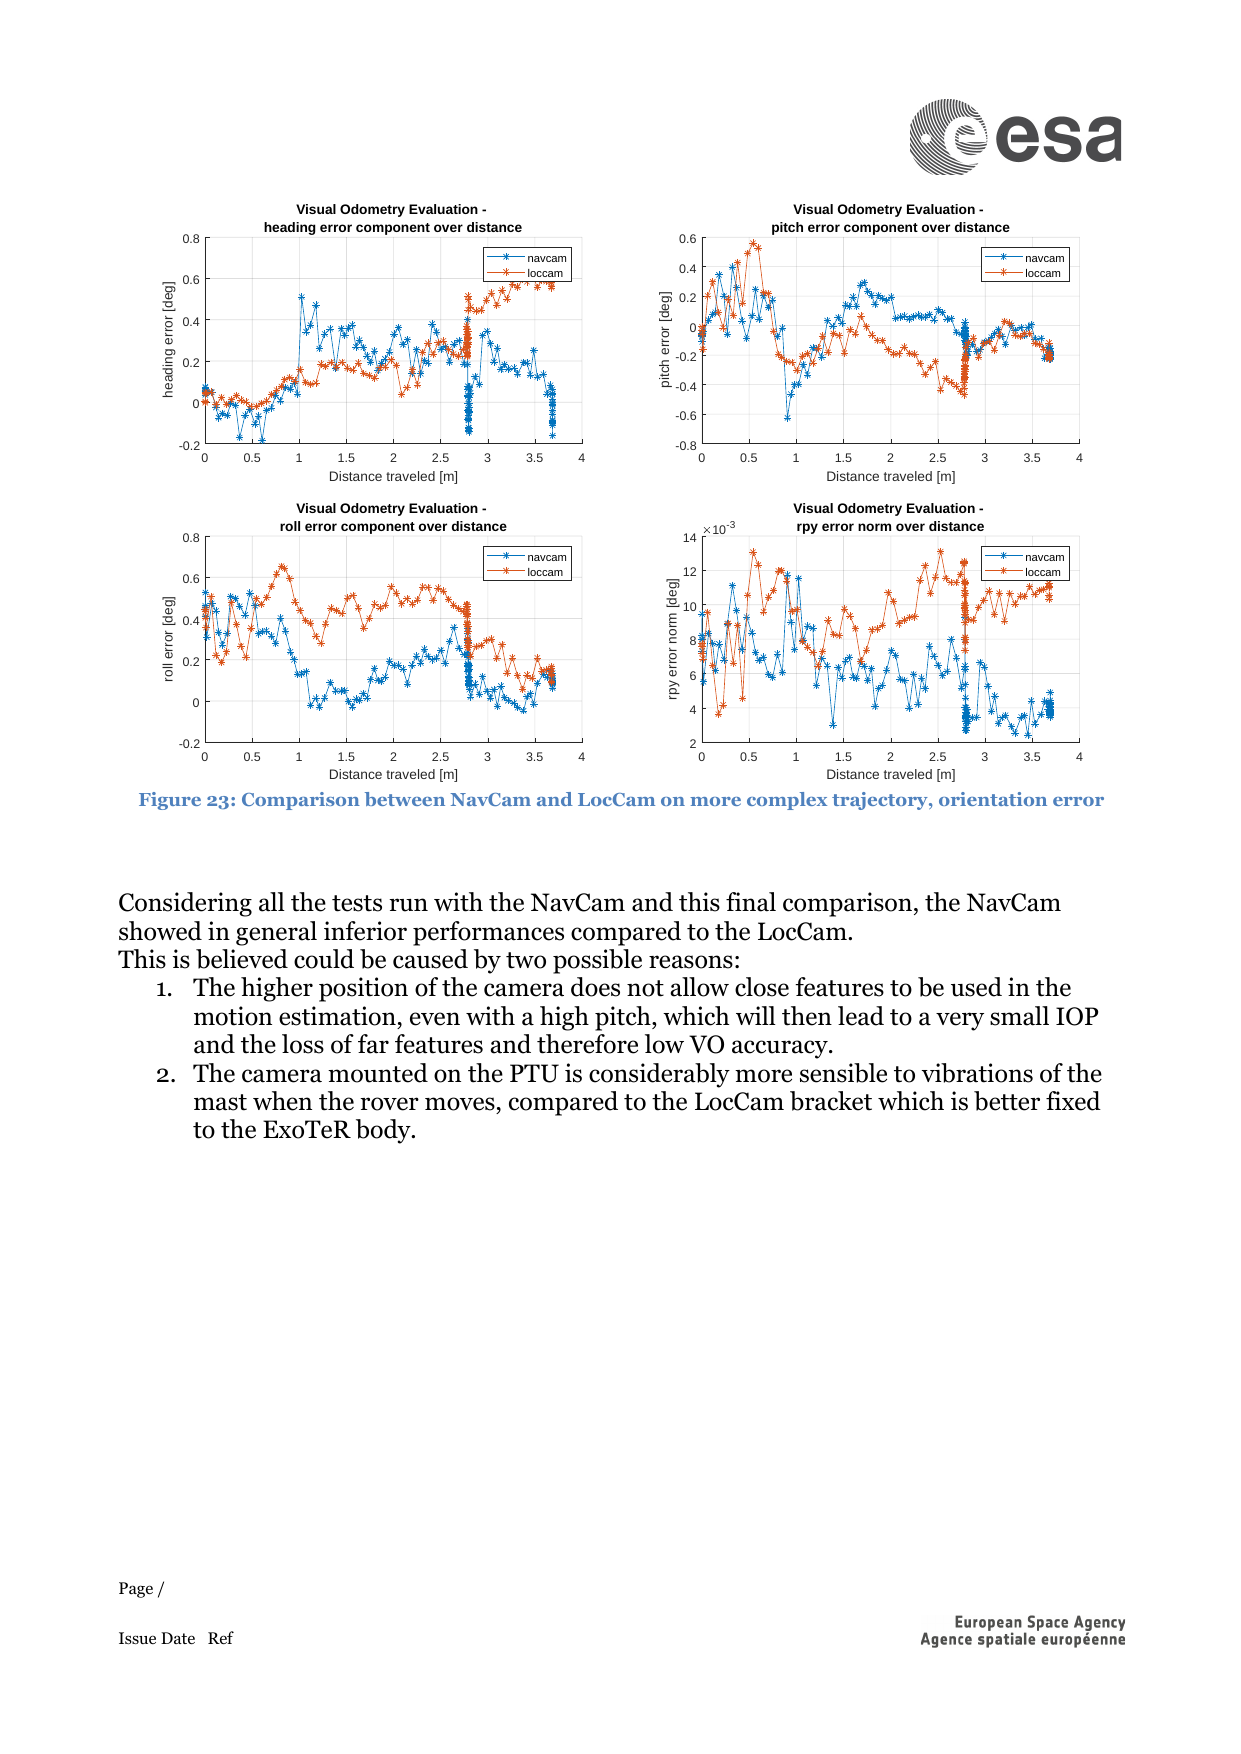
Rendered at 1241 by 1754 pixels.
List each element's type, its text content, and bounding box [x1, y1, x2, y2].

list The higher position of the camera does not allow close features to be used in the motion estimation, even with a high pitch, which will then lead to a very small IOP and the loss of far features and therefore low VO accuracy. [156, 974, 1125, 1059]
text This is believed could be caused by two possible reasons: [118, 945, 1125, 974]
list The camera mounted on the PTU is considerably more sensible to vibrations of the mast when the rover moves, compared to the LocCam bracket which is better fixed to the ExoTeR body. [156, 1059, 1125, 1144]
text Considering all the tests run with the NavCam and this final comparison, the NavCam showed in general inferior performances compared to the LocCam. [118, 888, 1125, 945]
picture [908, 99, 1122, 175]
text Figure 23: Comparison between NavCam and LocCam on more complex trajectory, orientation error [118, 789, 1125, 811]
picture [920, 1615, 1125, 1648]
